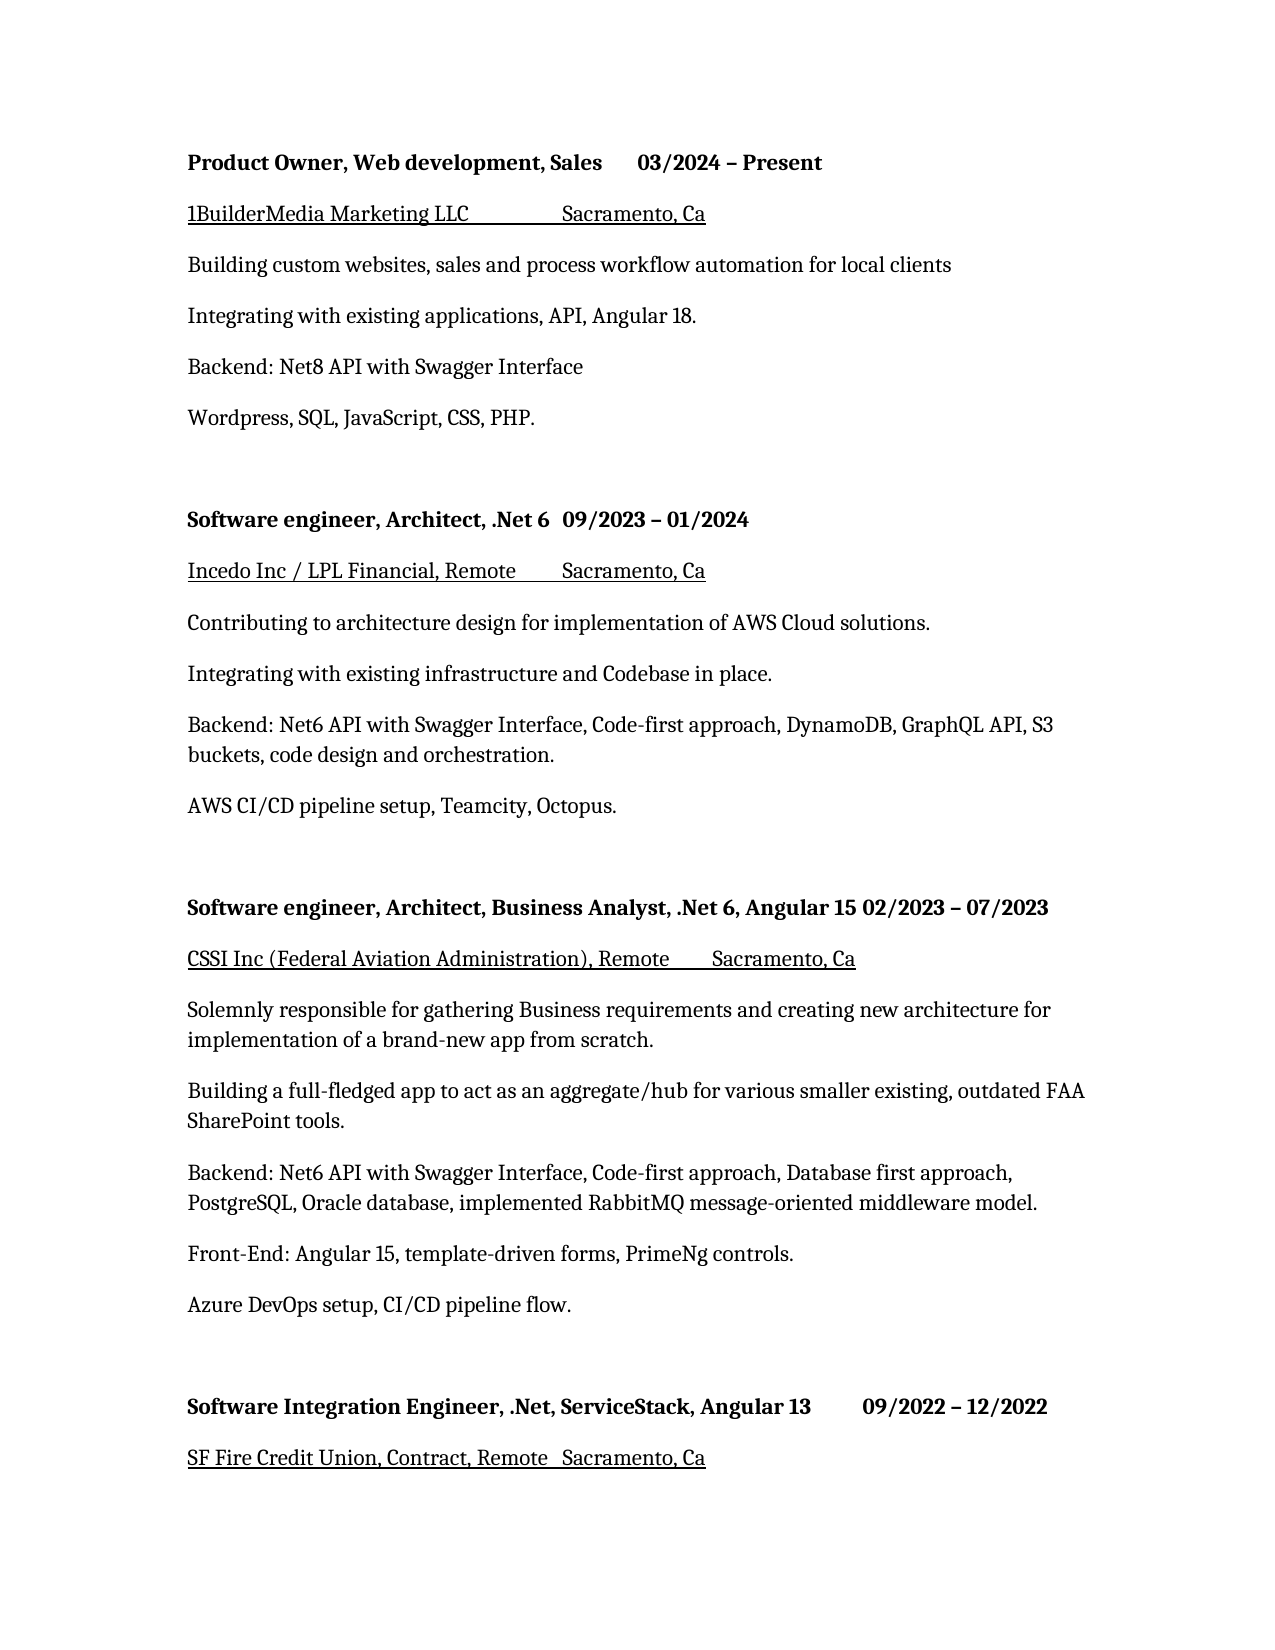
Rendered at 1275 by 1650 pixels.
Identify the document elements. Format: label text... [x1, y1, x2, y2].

text Building a full-fledged app to act as an aggregate/hub for various smaller existing, outdated FAA SharePoint tools. [187, 1078, 1087, 1135]
text Software engineer, Architect, Business Analyst, .Net 6, Angular 15 02/2023 – 07/2023 [187, 895, 1087, 921]
text Backend: Net6 API with Swagger Interface, Code-first approach, DynamoDB, GraphQL API, S3 buckets, code design and orchestration. [187, 711, 1087, 768]
text AWS CI/CD pipeline setup, Teamcity, Octopus. [187, 793, 1087, 819]
text Software Integration Engineer, .Net, ServiceStack, Angular 13 09/2022 – 12/2022 [187, 1394, 1087, 1420]
text Wordpress, SQL, JavaScript, CSS, PHP. [187, 405, 1087, 432]
text Building custom websites, sales and process workflow automation for local clients [187, 252, 1087, 278]
text Integrating with existing infrastructure and Codebase in place. [187, 660, 1087, 687]
text Azure DevOps setup, CI/CD pipeline flow. [187, 1292, 1087, 1318]
text Software engineer, Architect, .Net 6 09/2023 – 01/2024 [187, 507, 1087, 534]
text Backend: Net8 API with Swagger Interface [187, 354, 1087, 381]
text CSSI Inc (Federal Aviation Administration), Remote Sacramento, Ca [187, 946, 1087, 972]
text Front-End: Angular 15, template-driven forms, PrimeNg controls. [187, 1241, 1087, 1267]
text Product Owner, Web development, Sales 03/2024 – Present [187, 150, 1087, 176]
text Incedo Inc / LPL Financial, Remote Sacramento, Ca [187, 558, 1087, 585]
text Backend: Net6 API with Swagger Interface, Code-first approach, Database first approach, PostgreSQL, Oracle database, implemented RabbitMQ message-oriented middleware model. [187, 1159, 1087, 1216]
text Integrating with existing applications, API, Angular 18. [187, 303, 1087, 329]
text Contributing to architecture design for implementation of AWS Cloud solutions. [187, 609, 1087, 636]
text 1BuilderMedia Marketing LLC Sacramento, Ca [187, 201, 1087, 227]
text SF Fire Credit Union, Contract, Remote Sacramento, Ca [187, 1445, 1087, 1471]
text Solemnly responsible for gathering Business requirements and creating new architecture for implementation of a brand-new app from scratch. [187, 997, 1087, 1053]
